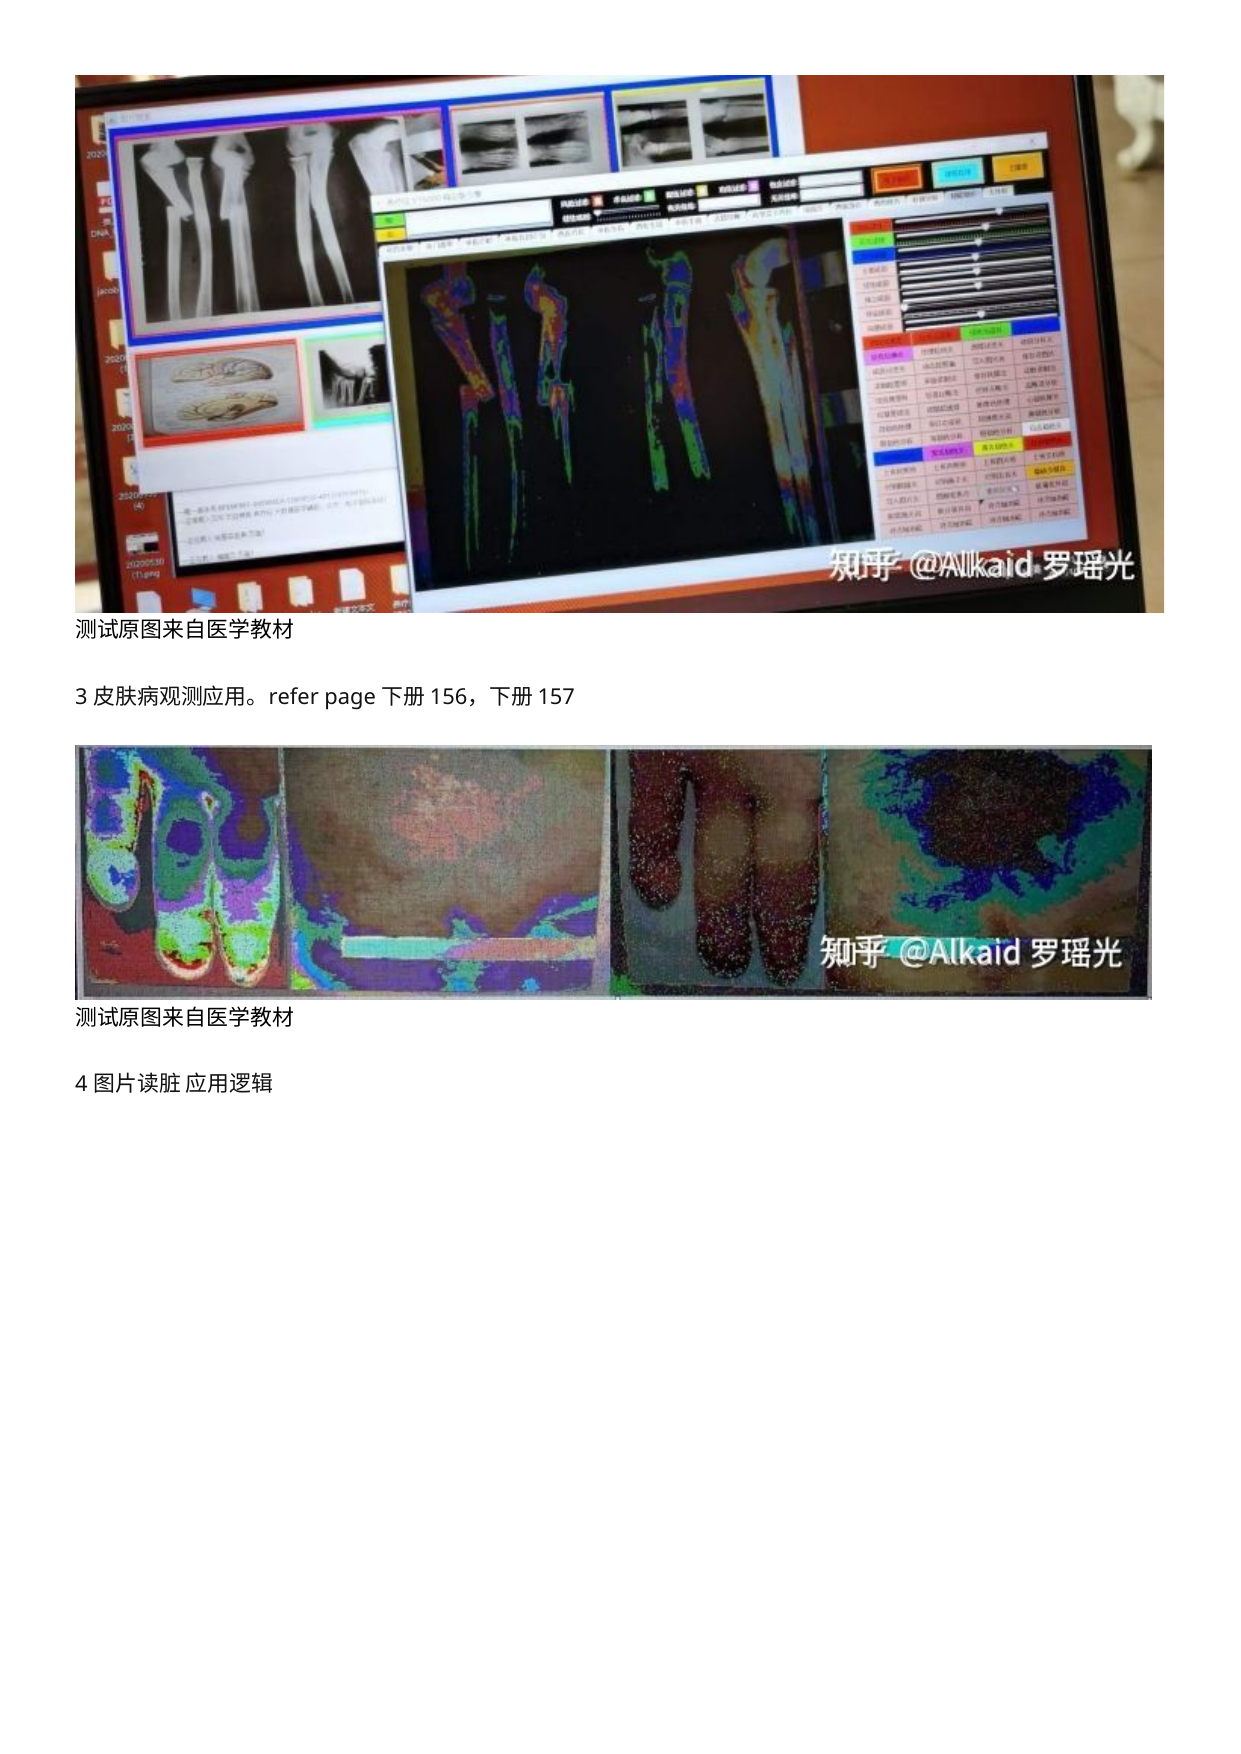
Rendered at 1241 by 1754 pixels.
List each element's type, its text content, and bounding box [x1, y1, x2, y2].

picture [75, 75, 1165, 613]
text 4 图片读脏 应用逻辑 [75, 1066, 1165, 1098]
picture [75, 745, 1152, 1000]
text 3 皮肤病观测应用。refer page 下册156，下册157 [75, 679, 1165, 711]
text 测试原图来自医学教材 [75, 613, 1165, 644]
